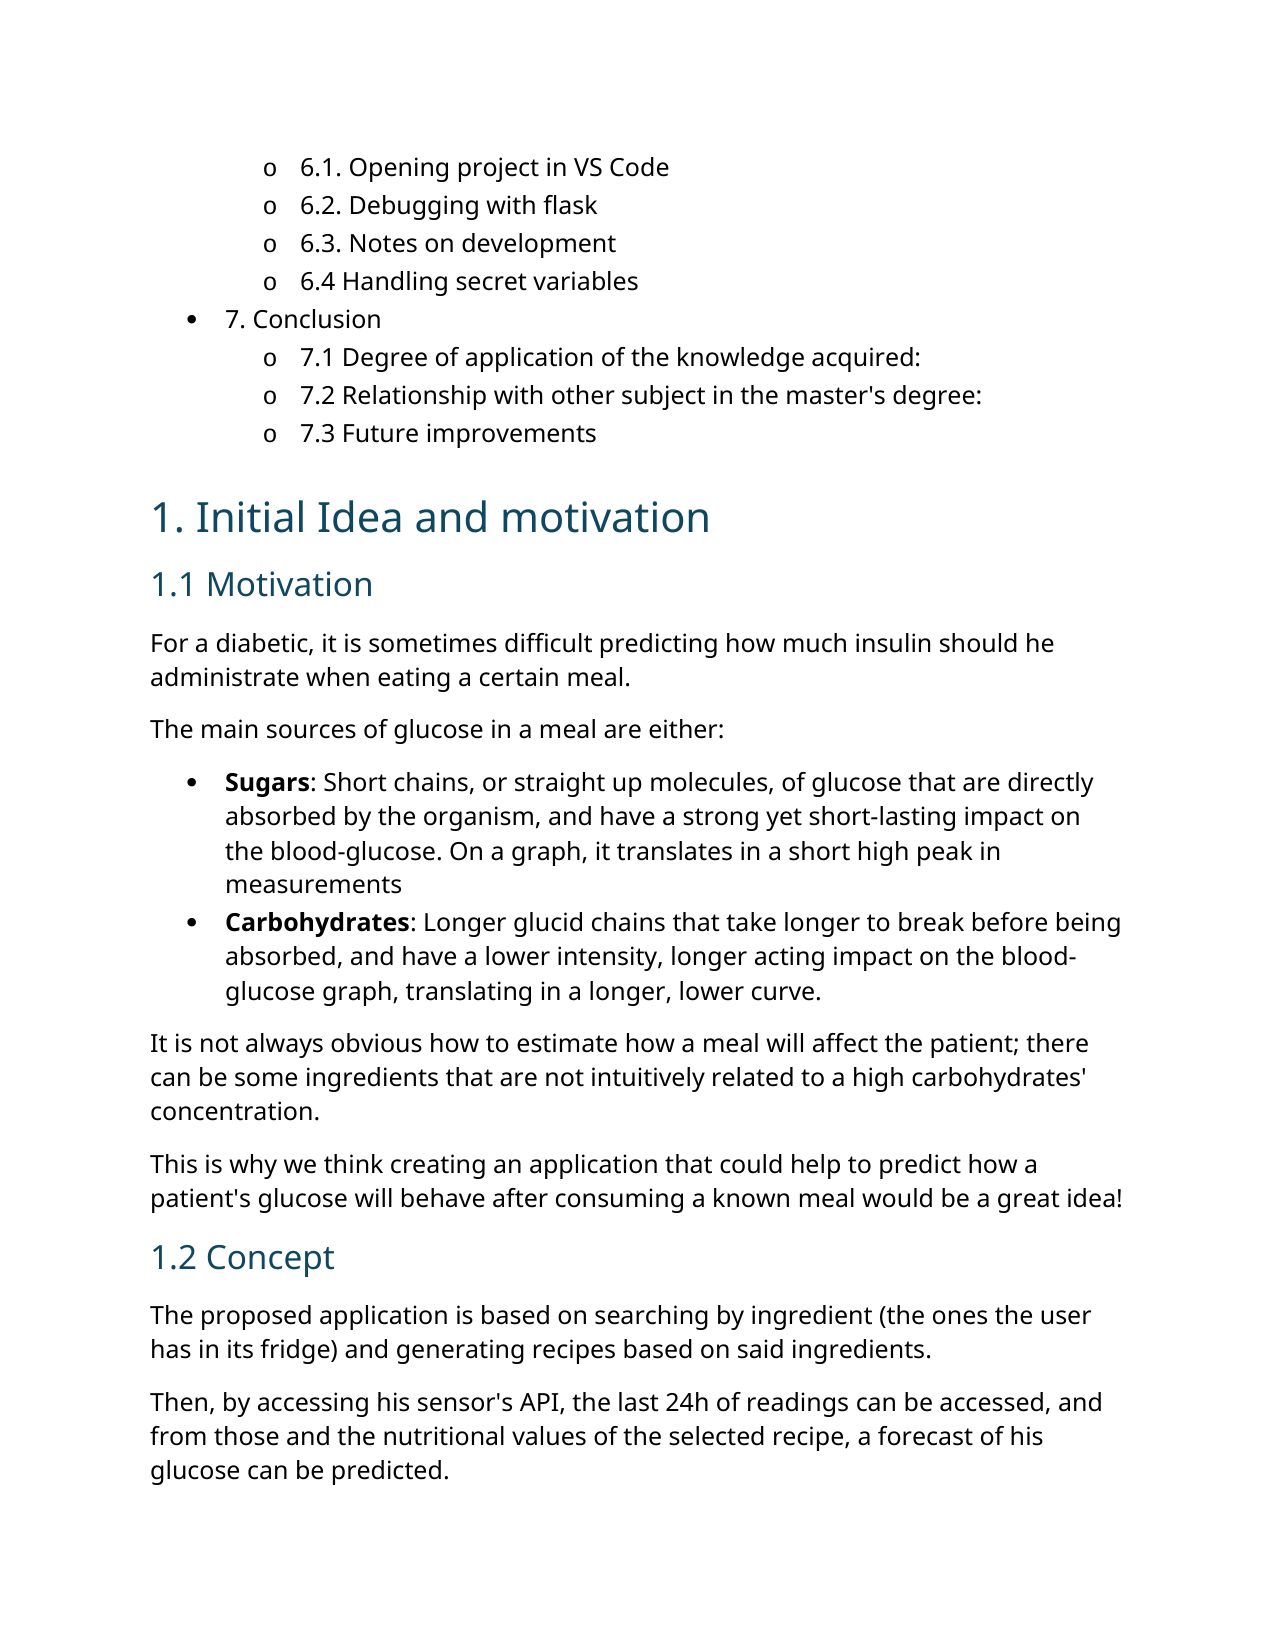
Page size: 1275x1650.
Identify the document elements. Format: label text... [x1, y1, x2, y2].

list 7.2 Relationship with other subject in the master's degree: [262, 378, 1125, 412]
text For a diabetic, it is sometimes difficult predicting how much insulin should he administrate when eating a certain meal. [150, 625, 1125, 693]
list 6.3. Notes on development [262, 226, 1125, 260]
text Then, by accessing his sensor's API, the last 24h of readings can be accessed, and from those and the nutritional values of the selected recipe, a forecast of his glucose can be predicted. [150, 1385, 1125, 1487]
list 6.4 Handling secret variables [262, 264, 1125, 298]
subtitle 1.2 Concept [150, 1234, 1125, 1279]
list 7. Conclusion [187, 302, 1125, 336]
list 7.1 Degree of application of the knowledge acquired: [262, 340, 1125, 374]
list 6.2. Debugging with flask [262, 188, 1125, 222]
list 6.1. Opening project in VS Code [262, 150, 1125, 184]
list 7.3 Future improvements [262, 416, 1125, 450]
list Carbohydrates: Longer glucid chains that take longer to break before being absorbed, and have a lower intensity, longer acting impact on the blood-glucose graph, translating in a longer, lower curve. [187, 905, 1125, 1007]
subtitle 1.1 Motivation [150, 561, 1125, 607]
list Sugars: Short chains, or straight up molecules, of glucose that are directly absorbed by the organism, and have a strong yet short-lasting impact on the blood-glucose. On a graph, it translates in a short high peak in measurements [187, 765, 1125, 901]
subtitle 1. Initial Idea and motivation [150, 488, 1125, 544]
text It is not always obvious how to estimate how a meal will affect the patient; there can be some ingredients that are not intuitively related to a high carbohydrates' concentration. [150, 1026, 1125, 1128]
text This is why we think creating an application that could help to predict how a patient's glucose will behave after consuming a known meal would be a great idea! [150, 1147, 1125, 1215]
text The main sources of glucose in a meal are either: [150, 712, 1125, 746]
text The proposed application is based on searching by ingredient (the ones the user has in its fridge) and generating recipes based on said ingredients. [150, 1298, 1125, 1366]
